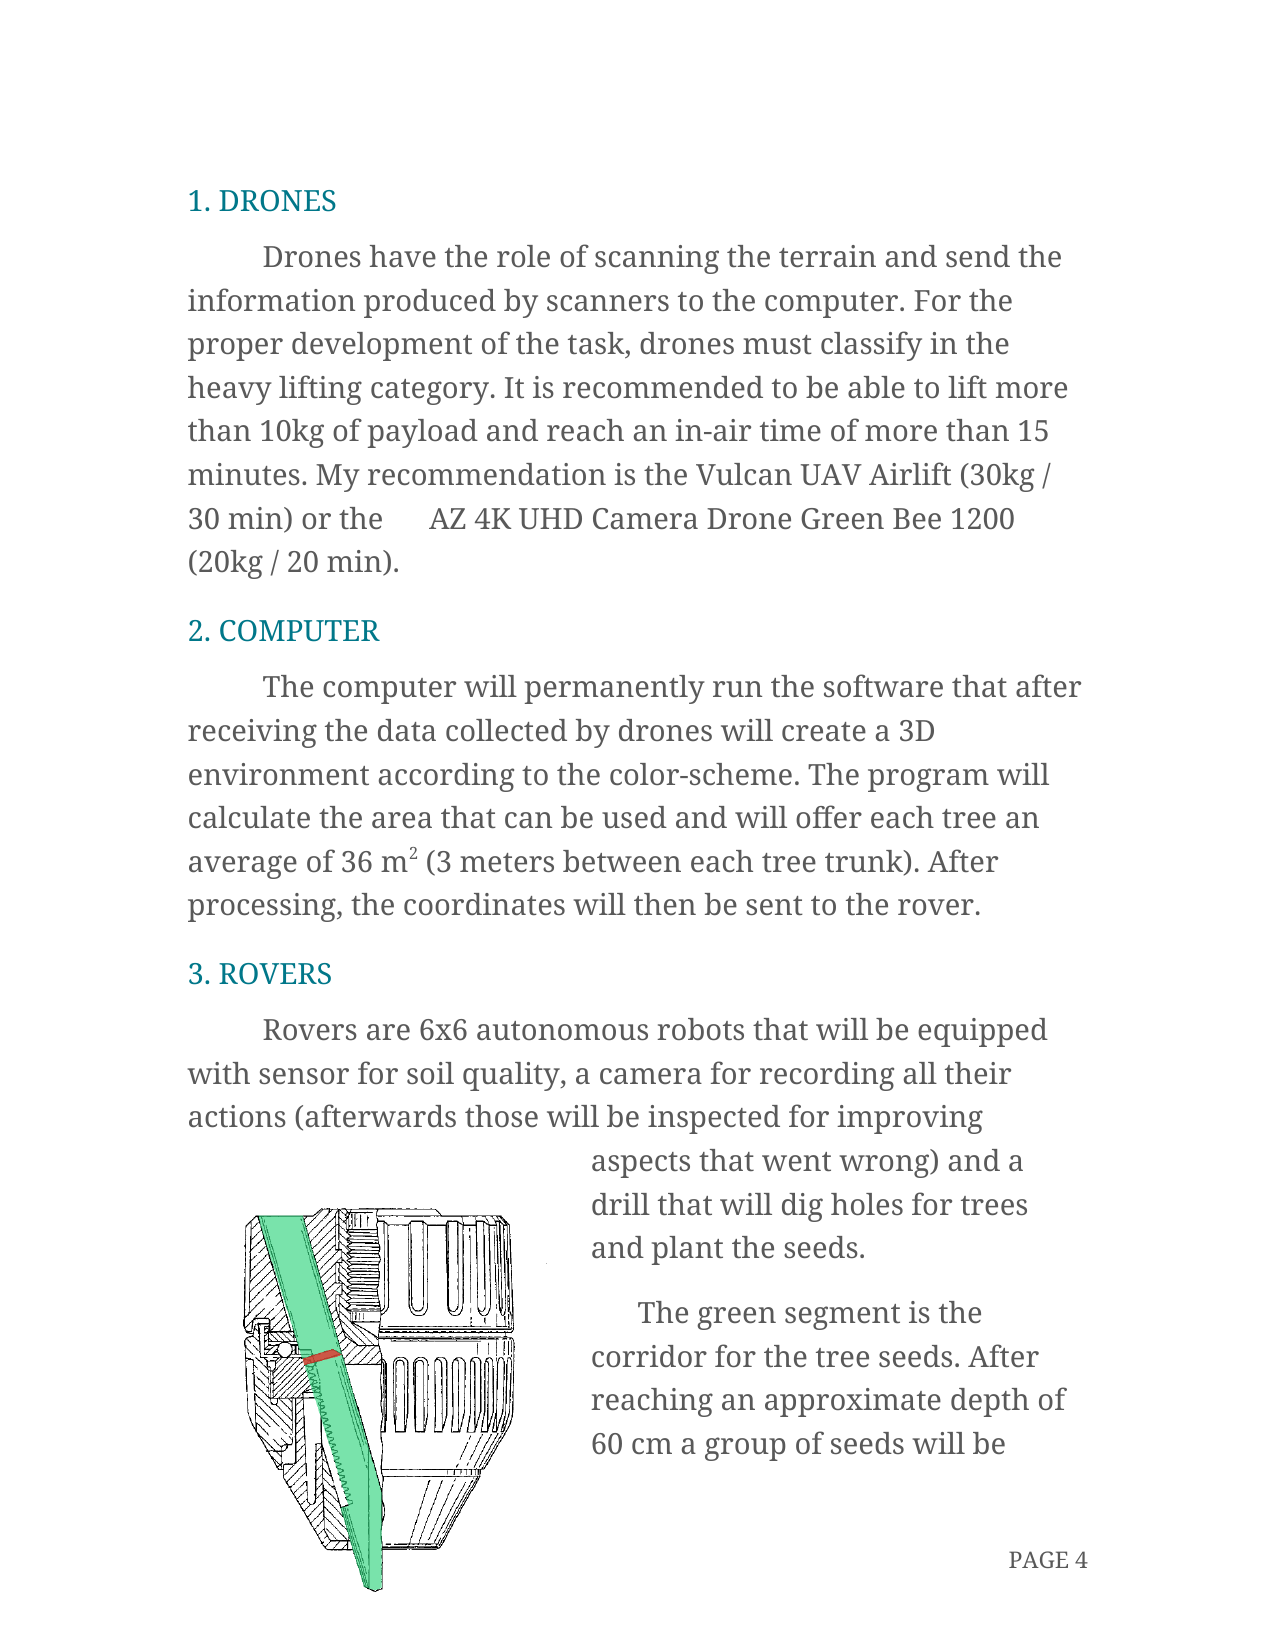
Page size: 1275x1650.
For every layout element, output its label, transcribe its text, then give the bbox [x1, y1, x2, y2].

subtitle 2. Computer [187, 610, 1087, 650]
subtitle 1. DRONES [187, 180, 1087, 220]
text The computer will permanently run the software that after receiving the data collected by drones will create a 3D environment according to the color-scheme. The program will calculate the area that can be used and will offer each tree an average of 36 m2 (3 meters between each tree trunk). After processing, the coordinates will then be sent to the rover. [187, 666, 1087, 924]
text Drones have the role of scanning the terrain and send the information produced by scanners to the computer. For the proper development of the task, drones must classify in the heavy lifting category. It is recommended to be able to lift more than 10kg of payload and reach an in-air time of more than 15 minutes. My recommendation is the Vulcan UAV Airlift (30kg / 30 min) or the AZ 4K UHD Camera Drone Green Bee 1200 (20kg / 20 min). [187, 236, 1087, 581]
text Rovers are 6x6 autonomous robots that will be equipped with sensor for soil quality, a camera for recording all their actions (afterwards those will be inspected for improving aspects that went wrong) and a drill that will dig holes for trees and plant the seeds. [187, 1009, 1087, 1267]
subtitle 3. Rovers [187, 953, 1087, 993]
picture [187, 1166, 572, 1637]
